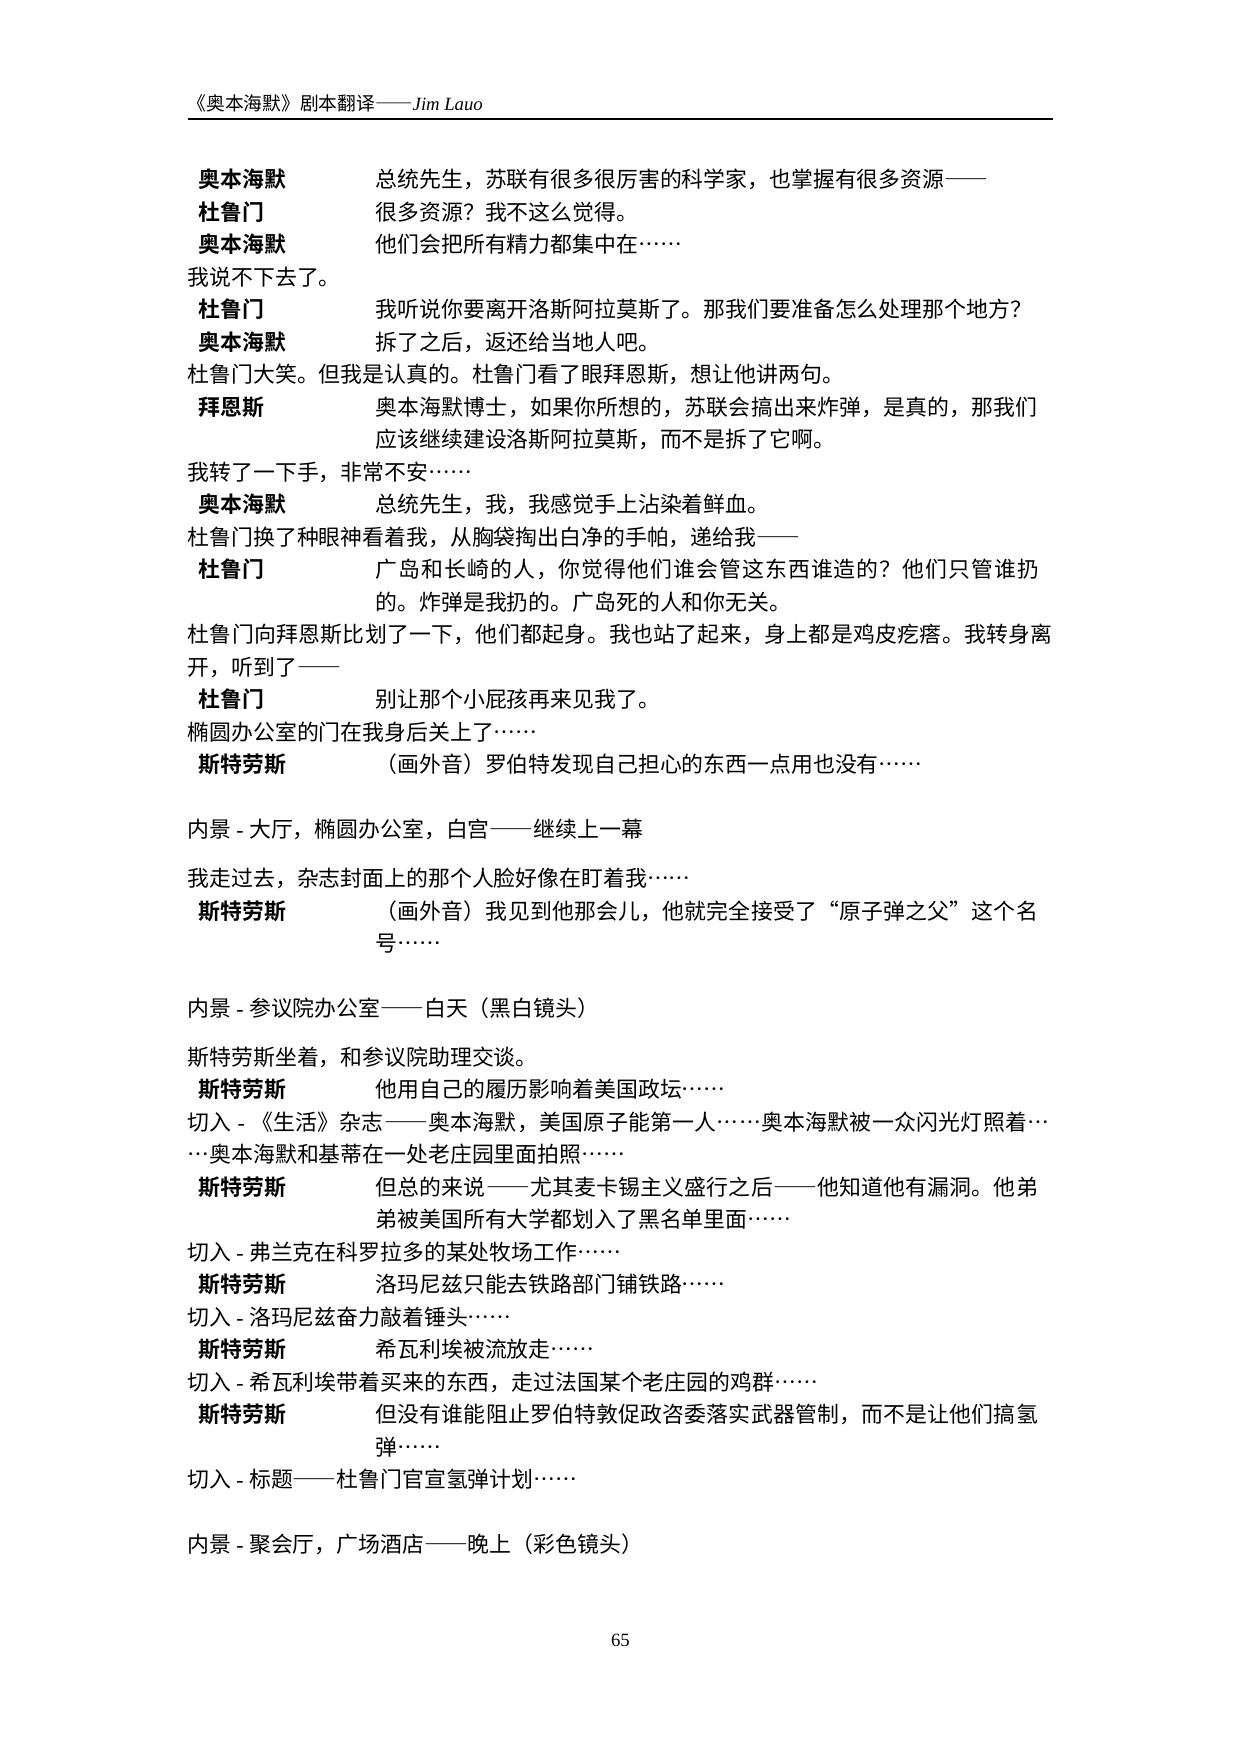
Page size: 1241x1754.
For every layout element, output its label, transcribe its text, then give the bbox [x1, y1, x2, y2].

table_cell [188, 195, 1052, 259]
text 我说不下去了。 [187, 259, 1053, 292]
text 切入 - 洛玛尼兹奋力敲着锤头…… [187, 1299, 1053, 1332]
text 我转了一下手，非常不安…… [187, 454, 1053, 487]
text 杜鲁门向拜恩斯比划了一下，他们都起身。我也站了起来，身上都是鸡皮疙瘩。我转身离开，听到了—— [187, 617, 1053, 682]
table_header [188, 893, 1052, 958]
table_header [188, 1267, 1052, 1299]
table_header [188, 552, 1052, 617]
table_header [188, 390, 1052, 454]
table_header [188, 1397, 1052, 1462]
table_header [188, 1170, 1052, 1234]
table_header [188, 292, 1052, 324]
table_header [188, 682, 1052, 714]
text 斯特劳斯坐着，和参议院助理交谈。 [187, 1039, 1053, 1072]
text 切入 - 标题——杜鲁门官宣氢弹计划…… [187, 1462, 1053, 1494]
text 椭圆办公室的门在我身后关上了…… [187, 714, 1053, 747]
text 杜鲁门大笑。但我是认真的。杜鲁门看了眼拜恩斯，想让他讲两句。 [187, 357, 1053, 389]
text 切入 - 《生活》杂志——奥本海默，美国原子能第一人……奥本海默被一众闪光灯照着……奥本海默和基蒂在一处老庄园里面拍照…… [187, 1104, 1053, 1169]
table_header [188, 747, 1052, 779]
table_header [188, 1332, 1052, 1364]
text 切入 - 弗兰克在科罗拉多的某处牧场工作…… [187, 1234, 1053, 1267]
text 杜鲁门换了种眼神看着我，从胸袋掏出白净的手帕，递给我—— [187, 519, 1053, 552]
text 内景 - 聚会厅，广场酒店——晚上（彩色镜头） [187, 1527, 1053, 1559]
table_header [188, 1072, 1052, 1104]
text 内景 - 参议院办公室——白天（黑白镜头） [187, 991, 1053, 1023]
text 我走过去，杂志封面上的那个人脸好像在盯着我…… [187, 861, 1053, 893]
text 内景 - 大厅，椭圆办公室，白宫——继续上一幕 [187, 812, 1053, 844]
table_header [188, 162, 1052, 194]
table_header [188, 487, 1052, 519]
text 切入 - 希瓦利埃带着买来的东西，走过法国某个老庄园的鸡群…… [187, 1364, 1053, 1397]
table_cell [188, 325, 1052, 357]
